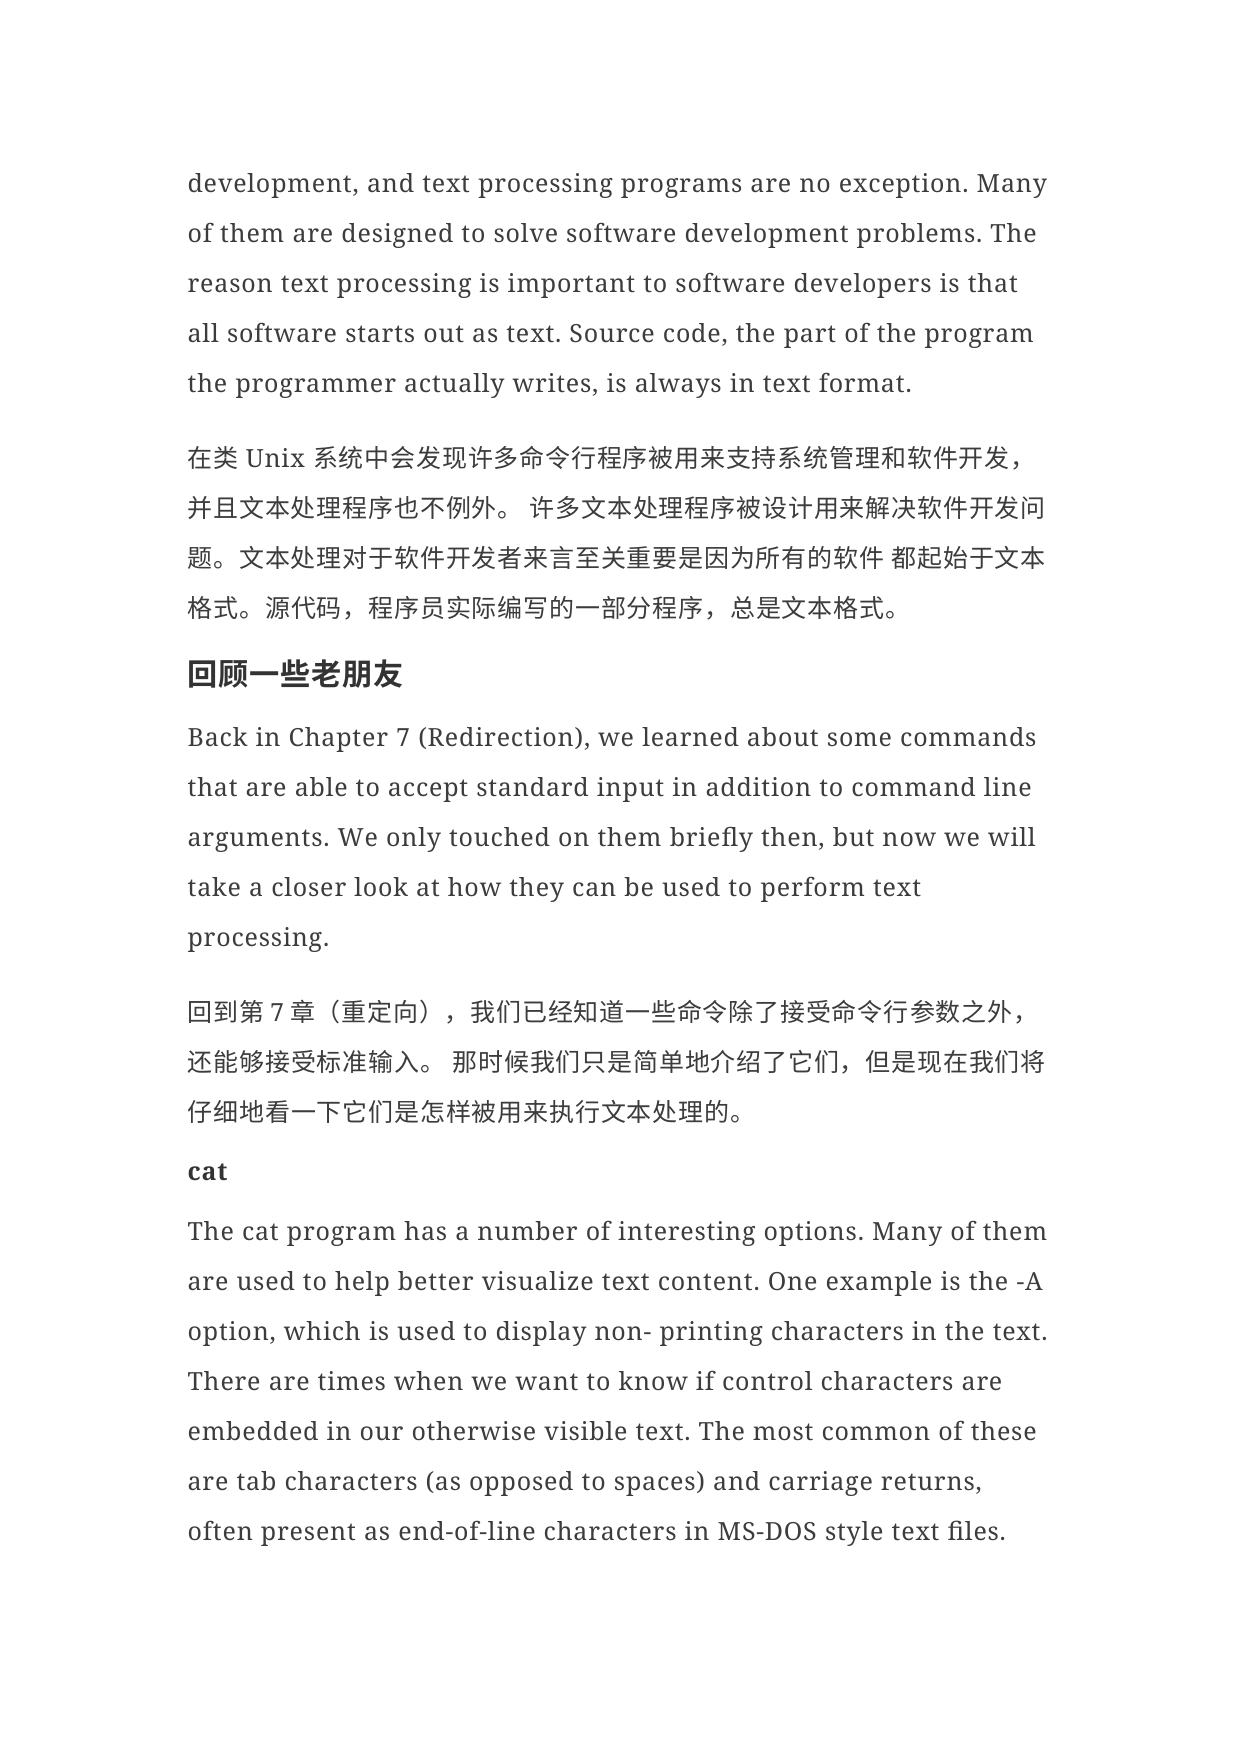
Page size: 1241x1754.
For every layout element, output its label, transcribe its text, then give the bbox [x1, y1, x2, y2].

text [187, 150, 1053, 400]
text Back in Chapter 7 (Redirection), we learned about some commands that are able to accept standard input in addition to command line arguments. We only touched on them briefly then, but now we will take a closer look at how they can be used to perform text processing. [187, 704, 1053, 954]
text 在类 Unix 系统中会发现许多命令行程序被用来支持系统管理和软件开发，并且文本处理程序也不例外。 许多文本处理程序被设计用来解决软件开发问题。文本处理对于软件开发者来言至关重要是因为所有的软件 都起始于文本格式。源代码，程序员实际编写的一部分程序，总是文本格式。 [187, 425, 1053, 625]
text 回到第7章（重定向），我们已经知道一些命令除了接受命令行参数之外，还能够接受标准输入。 那时候我们只是简单地介绍了它们，但是现在我们将仔细地看一下它们是怎样被用来执行文本处理的。 [187, 979, 1053, 1129]
text 回顾一些老朋友 [187, 650, 1053, 694]
text cat [187, 1154, 1053, 1188]
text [187, 1198, 1053, 1548]
